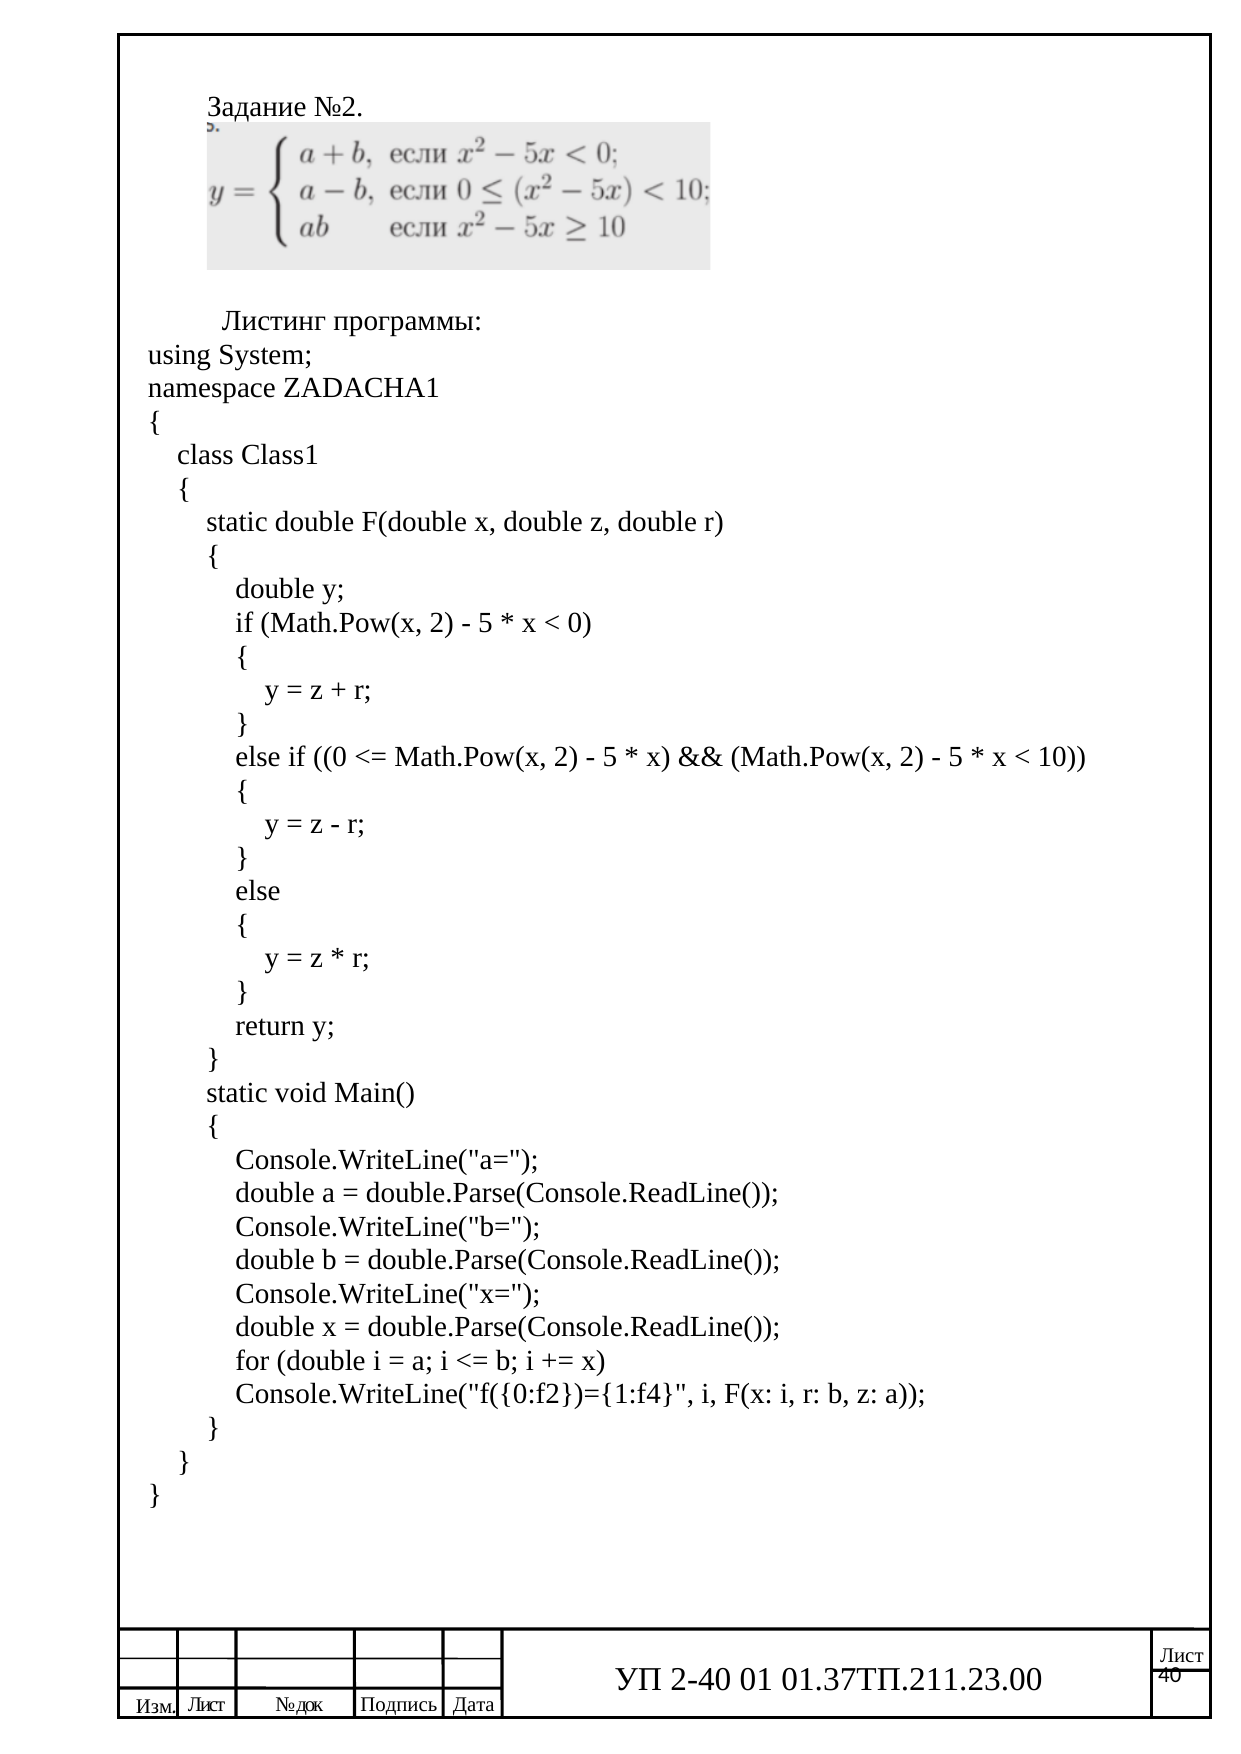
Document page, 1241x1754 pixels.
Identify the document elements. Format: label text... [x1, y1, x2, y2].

text } [148, 1410, 1181, 1444]
text { [148, 1108, 1181, 1142]
text else [148, 873, 1181, 907]
text static void Main() [148, 1075, 1181, 1108]
text { [148, 404, 1181, 437]
text for (double i = a; i <= b; i += x) [148, 1343, 1181, 1377]
text namespace ZADACHA1 [148, 370, 1181, 404]
text static double F(double x, double z, double r) [148, 504, 1181, 538]
text { [148, 538, 1181, 572]
text Console.WriteLine("b="); [148, 1209, 1181, 1242]
text { [148, 639, 1181, 672]
text using System; [148, 337, 1181, 370]
text { [148, 471, 1181, 504]
text y = z * r; [148, 941, 1181, 974]
text Листинг программы: [148, 303, 1181, 337]
text class Class1 [148, 437, 1181, 471]
text double y; [148, 572, 1181, 605]
picture [206, 122, 711, 270]
text double a = double.Parse(Console.ReadLine()); [148, 1175, 1181, 1209]
text } [148, 1444, 1181, 1477]
text y = z - r; [148, 806, 1181, 840]
text double x = double.Parse(Console.ReadLine()); [148, 1309, 1181, 1343]
text } [148, 1041, 1181, 1075]
text } [148, 1477, 1181, 1511]
text } [148, 706, 1181, 739]
text Console.WriteLine("a="); [148, 1142, 1181, 1175]
text } [148, 840, 1181, 873]
text double b = double.Parse(Console.ReadLine()); [148, 1242, 1181, 1276]
text Задание №2. [148, 89, 1181, 122]
text { [148, 773, 1181, 806]
text Console.WriteLine("f({0:f2})={1:f4}", i, F(x: i, r: b, z: a)); [148, 1377, 1181, 1410]
text if (Math.Pow(x, 2) - 5 * x < 0) [148, 605, 1181, 639]
text Console.WriteLine("x="); [148, 1276, 1181, 1309]
text return y; [148, 1008, 1181, 1041]
text else if ((0 <= Math.Pow(x, 2) - 5 * x) && (Math.Pow(x, 2) - 5 * x < 10)) [148, 739, 1181, 773]
text y = z + r; [148, 672, 1181, 706]
text { [148, 907, 1181, 941]
text } [148, 974, 1181, 1008]
